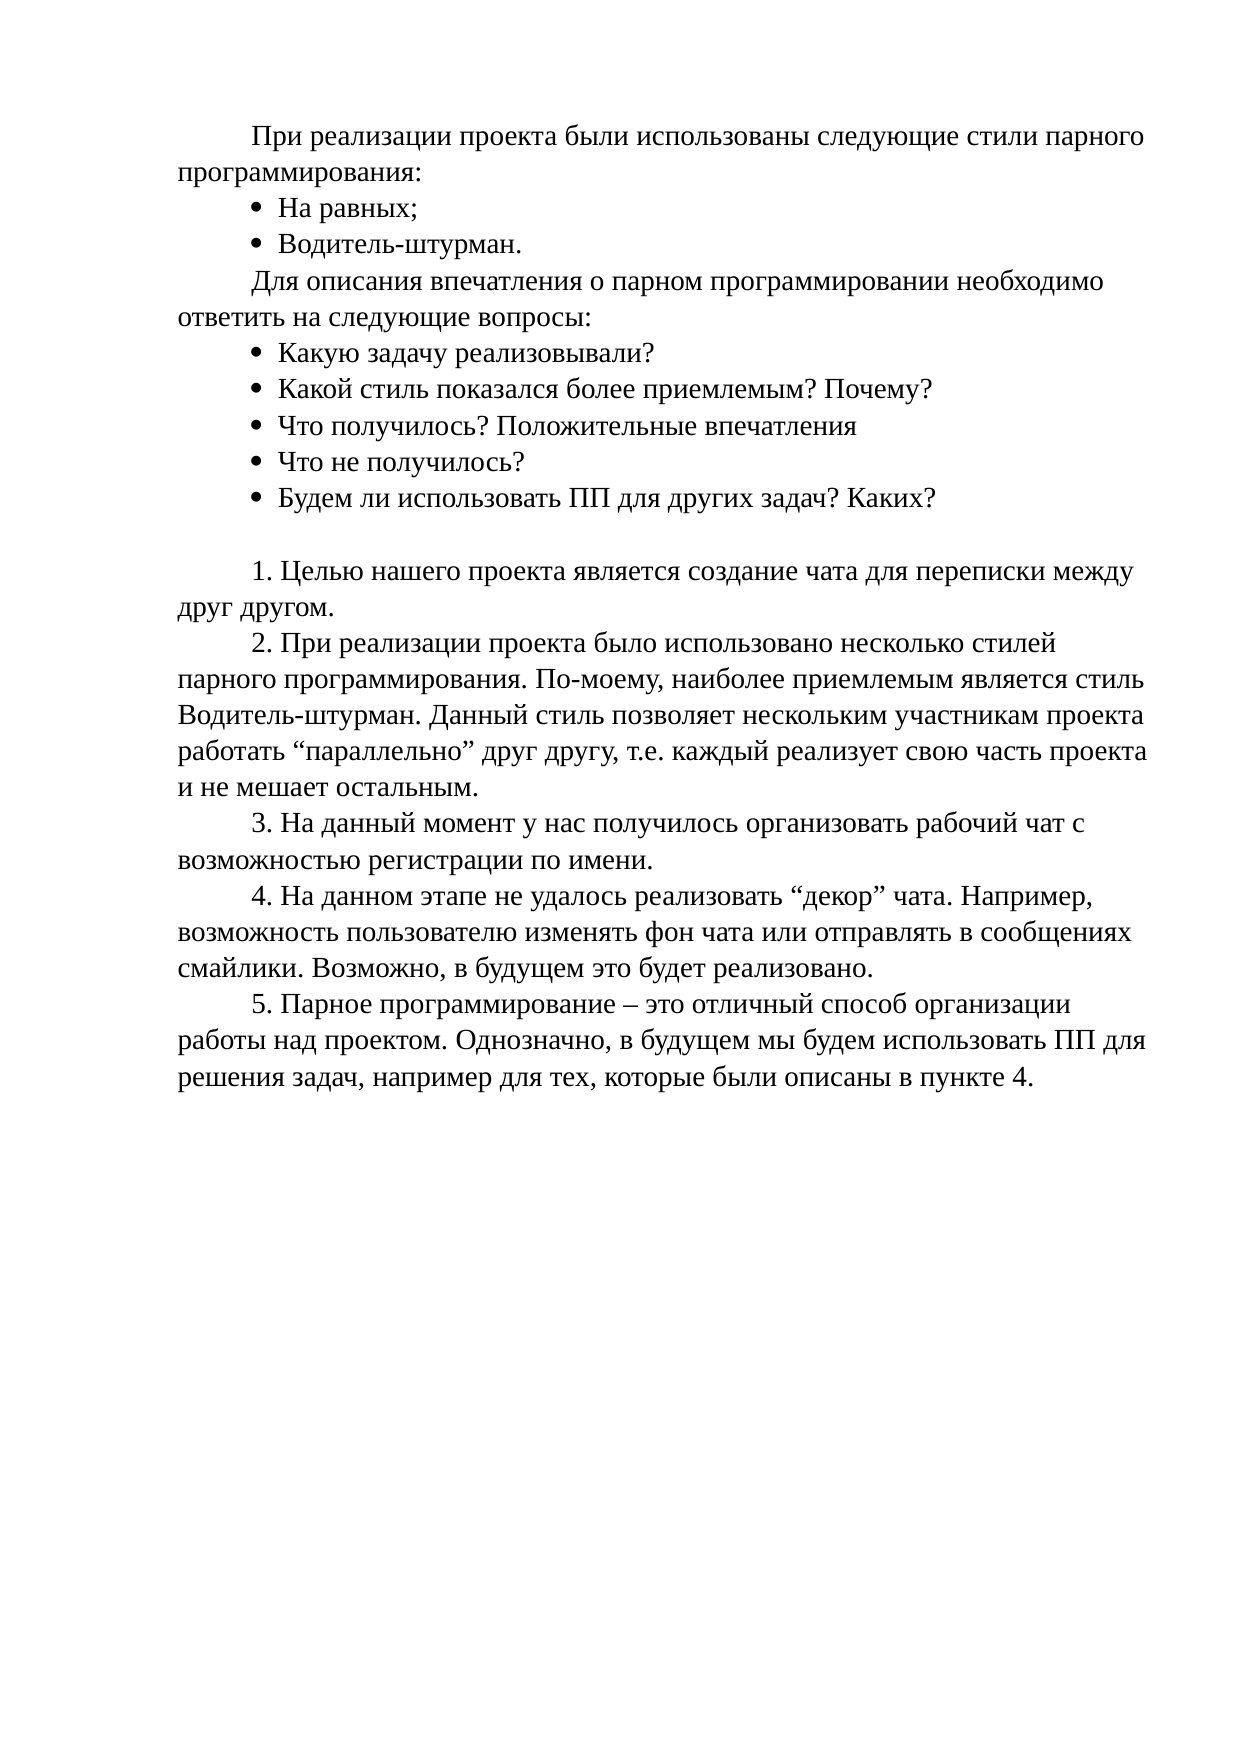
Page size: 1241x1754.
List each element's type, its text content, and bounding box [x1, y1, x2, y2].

list На равных; [177, 190, 1152, 224]
list Какой стиль показался более приемлемым? Почему? [177, 371, 1152, 405]
list Что получилось? Положительные впечатления [177, 408, 1152, 441]
list Целью нашего проекта является создание чата для переписки между друг другом. [177, 553, 1152, 622]
list Парное программирование – это отличный способ организации работы над проектом. Однозначно, в будущем мы будем использовать ПП для решения задач, например для тех, которые были описаны в пункте 4. [177, 986, 1152, 1092]
list При реализации проекта было использовано несколько стилей парного программирования. По-моему, наиболее приемлемым является стиль Водитель-штурман. Данный стиль позволяет нескольким участникам проекта работать “параллельно” друг другу, т.е. каждый реализует свою часть проекта и не мешает остальным. [177, 625, 1152, 803]
list На данном этапе не удалось реализовать “декор” чата. Например, возможность пользователю изменять фон чата или отправлять в сообщениях смайлики. Возможно, в будущем это будет реализовано. [177, 878, 1152, 984]
text При реализации проекта были использованы следующие стили парного программирования: [177, 118, 1152, 188]
list Будем ли использовать ПП для других задач? Каких? [177, 480, 1152, 514]
list На данный момент у нас получилось организовать рабочий чат с возможностью регистрации по имени. [177, 806, 1152, 875]
list Какую задачу реализовывали? [177, 335, 1152, 369]
text Для описания впечатления о парном программировании необходимо ответить на следующие вопросы: [177, 263, 1152, 333]
list Что не получилось? [177, 444, 1152, 478]
list Водитель-штурман. [177, 227, 1152, 260]
